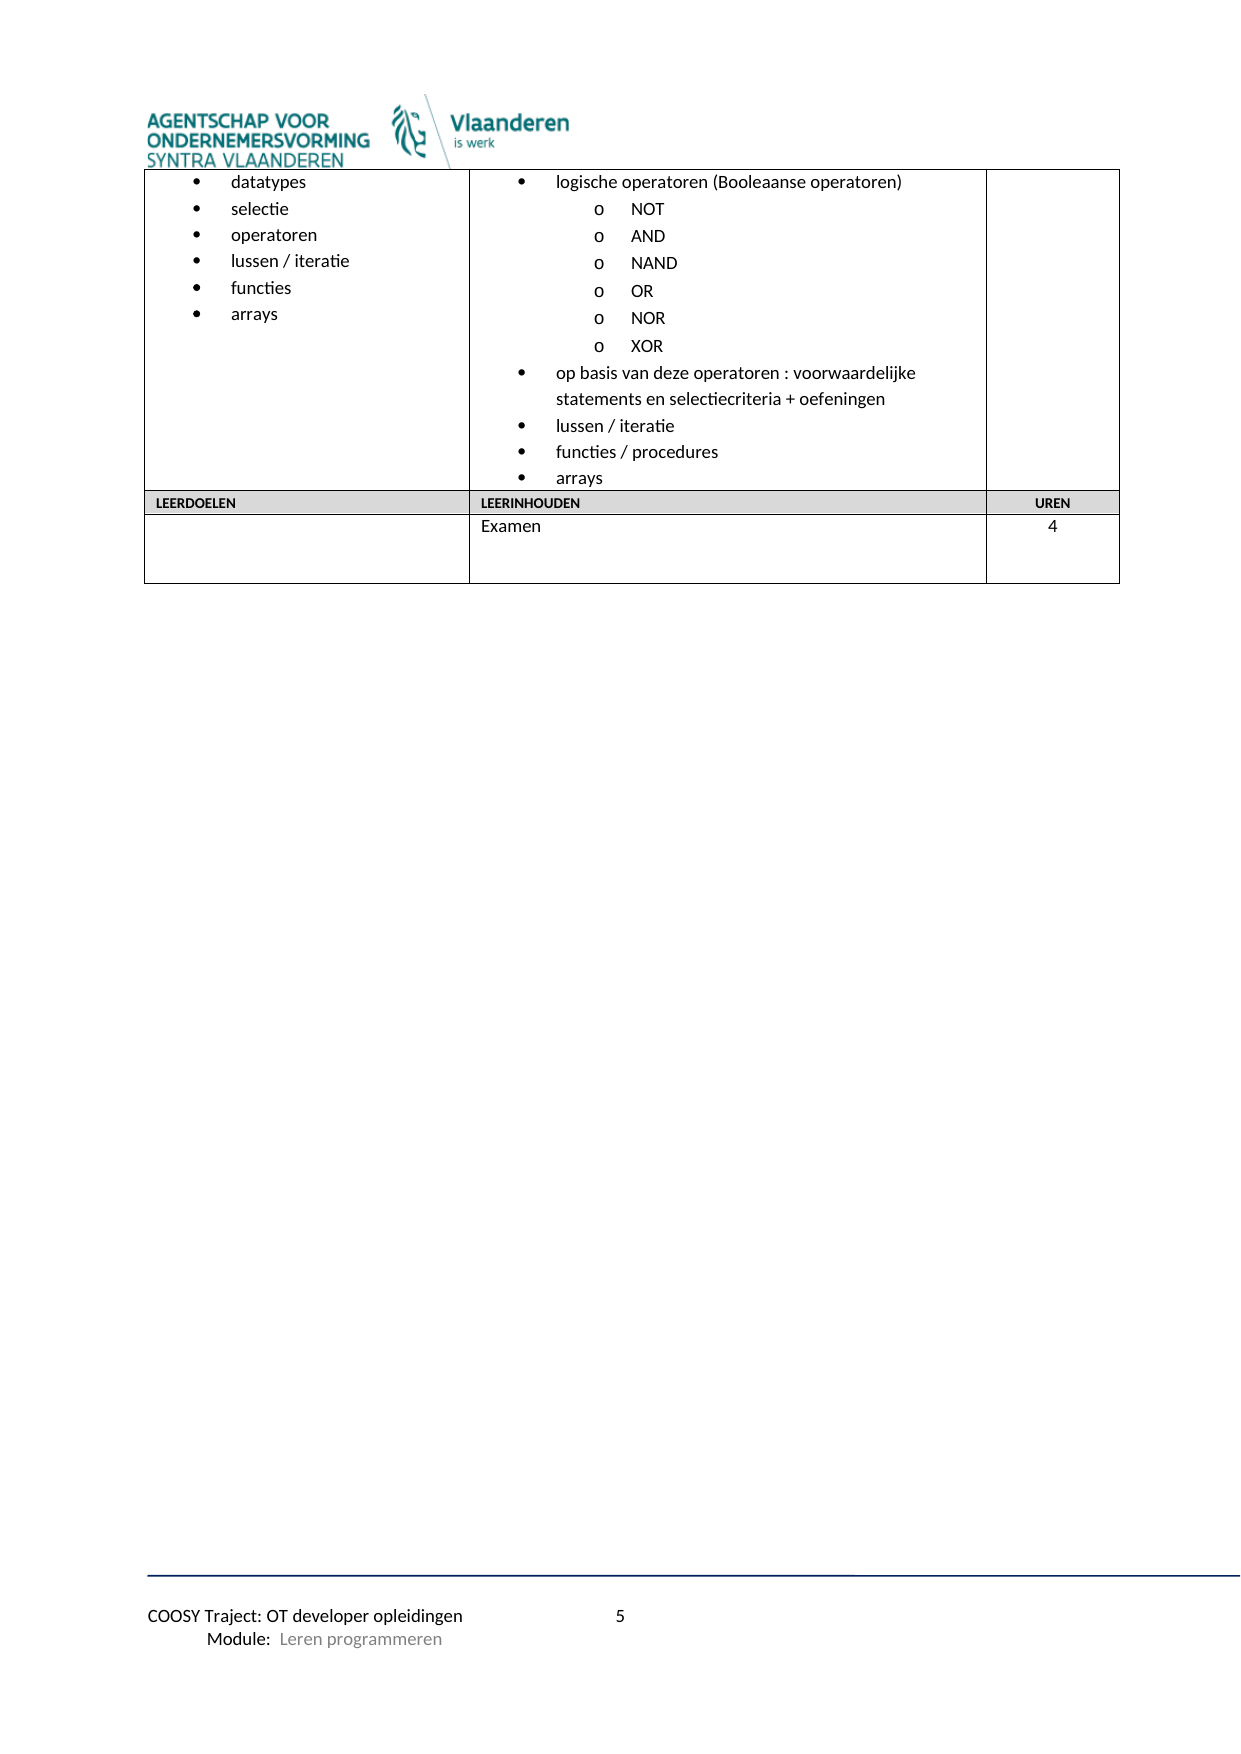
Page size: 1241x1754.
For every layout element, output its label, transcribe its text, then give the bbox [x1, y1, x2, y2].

table_cell 4 [987, 515, 1119, 583]
picture [147, 94, 569, 169]
table_cell [145, 515, 469, 583]
table_cell Examen [470, 515, 986, 583]
table_cell uren [987, 491, 1119, 513]
table_cell leerinhouden [470, 491, 986, 513]
table_cell De cursist kan volgende elementen definiëren: variabelen en constanten datatypes selectie operatoren lussen / iteratie functies arrays [145, 170, 469, 489]
table_cell leerdoelen [145, 491, 469, 513]
